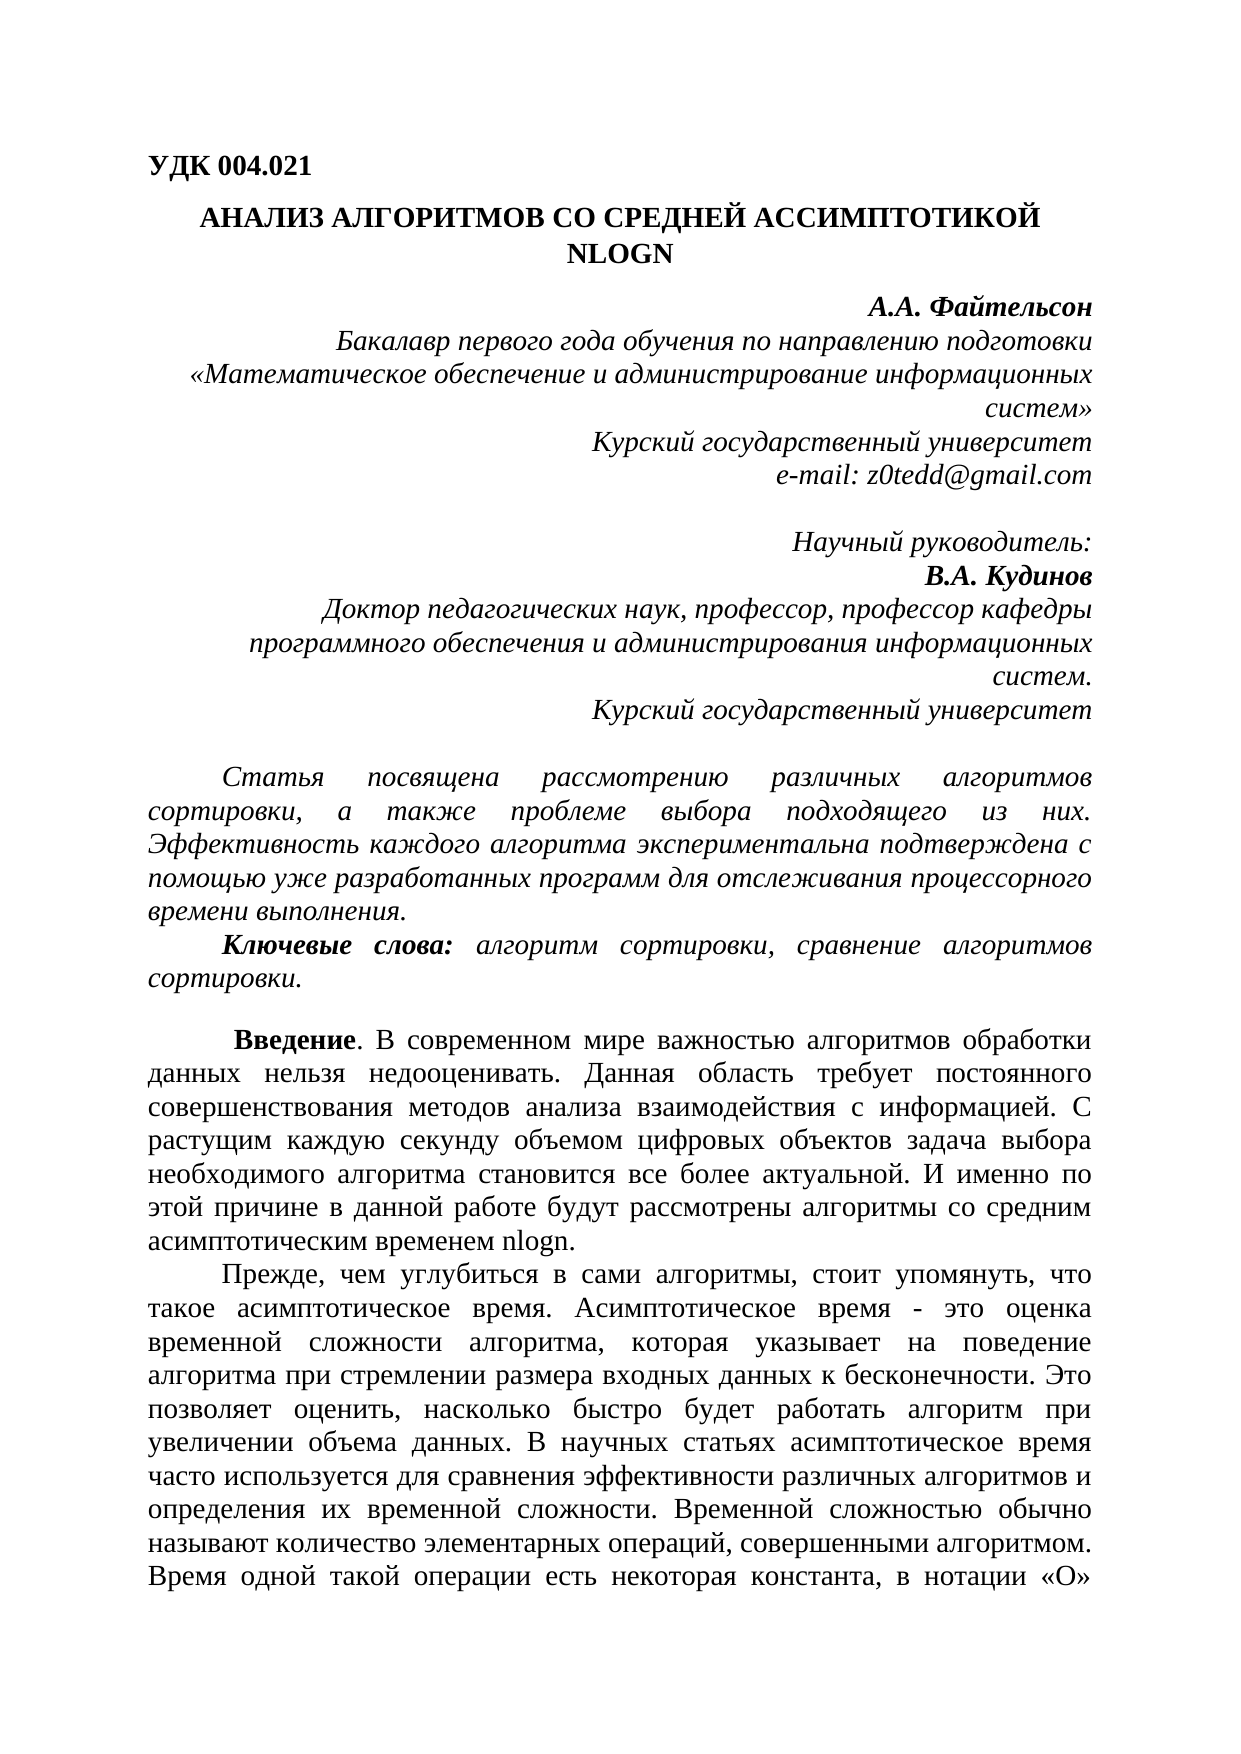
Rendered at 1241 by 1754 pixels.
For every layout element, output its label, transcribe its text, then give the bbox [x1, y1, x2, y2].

text В.А. Кудинов [148, 558, 1092, 591]
text Курский государственный университет [148, 424, 1092, 457]
text Курский государственный университет [148, 692, 1092, 726]
text Ключевые слова: алгоритм сортировки, сравнение алгоритмов сортировки. [148, 927, 1092, 1022]
text Бакалавр первого года обучения по направлению подготовки «Математическое обеспечение и администрирование информационных систем» [148, 323, 1092, 424]
text АНАЛИЗ АЛГОРИТМОВ СО СРЕДНЕЙ АССИМПТОТИКОЙ NLOGN [148, 201, 1092, 270]
text Введение. В современном мире важностью алгоритмов обработки данных нельзя недооценивать. Данная область требует постоянного совершенствования методов анализа взаимодействия с информацией. С растущим каждую секунду объемом цифровых объектов задача выбора необходимого алгоритма становится все более актуальной. И именно по этой причине в данной работе будут рассмотрены алгоритмы со средним асимптотическим временем nlogn. [148, 1022, 1092, 1257]
text А.А. Файтельсон [148, 289, 1092, 323]
text Доктор педагогических наук, профессор, профессор кафедры программного обеспечения и администрирования информационных систем. [148, 591, 1092, 692]
text Статья посвящена рассмотрению различных алгоритмов сортировки, а также проблеме выбора подходящего из них. Эффективность каждого алгоритма экспериментальна подтверждена с помощью уже разработанных программ для отслеживания процессорного времени выполнения. [148, 759, 1092, 927]
text Научный руководитель: [148, 524, 1092, 558]
text e-mail: z0tedd@gmail.com [148, 457, 1092, 491]
text УДК 004.021 [148, 148, 1092, 181]
